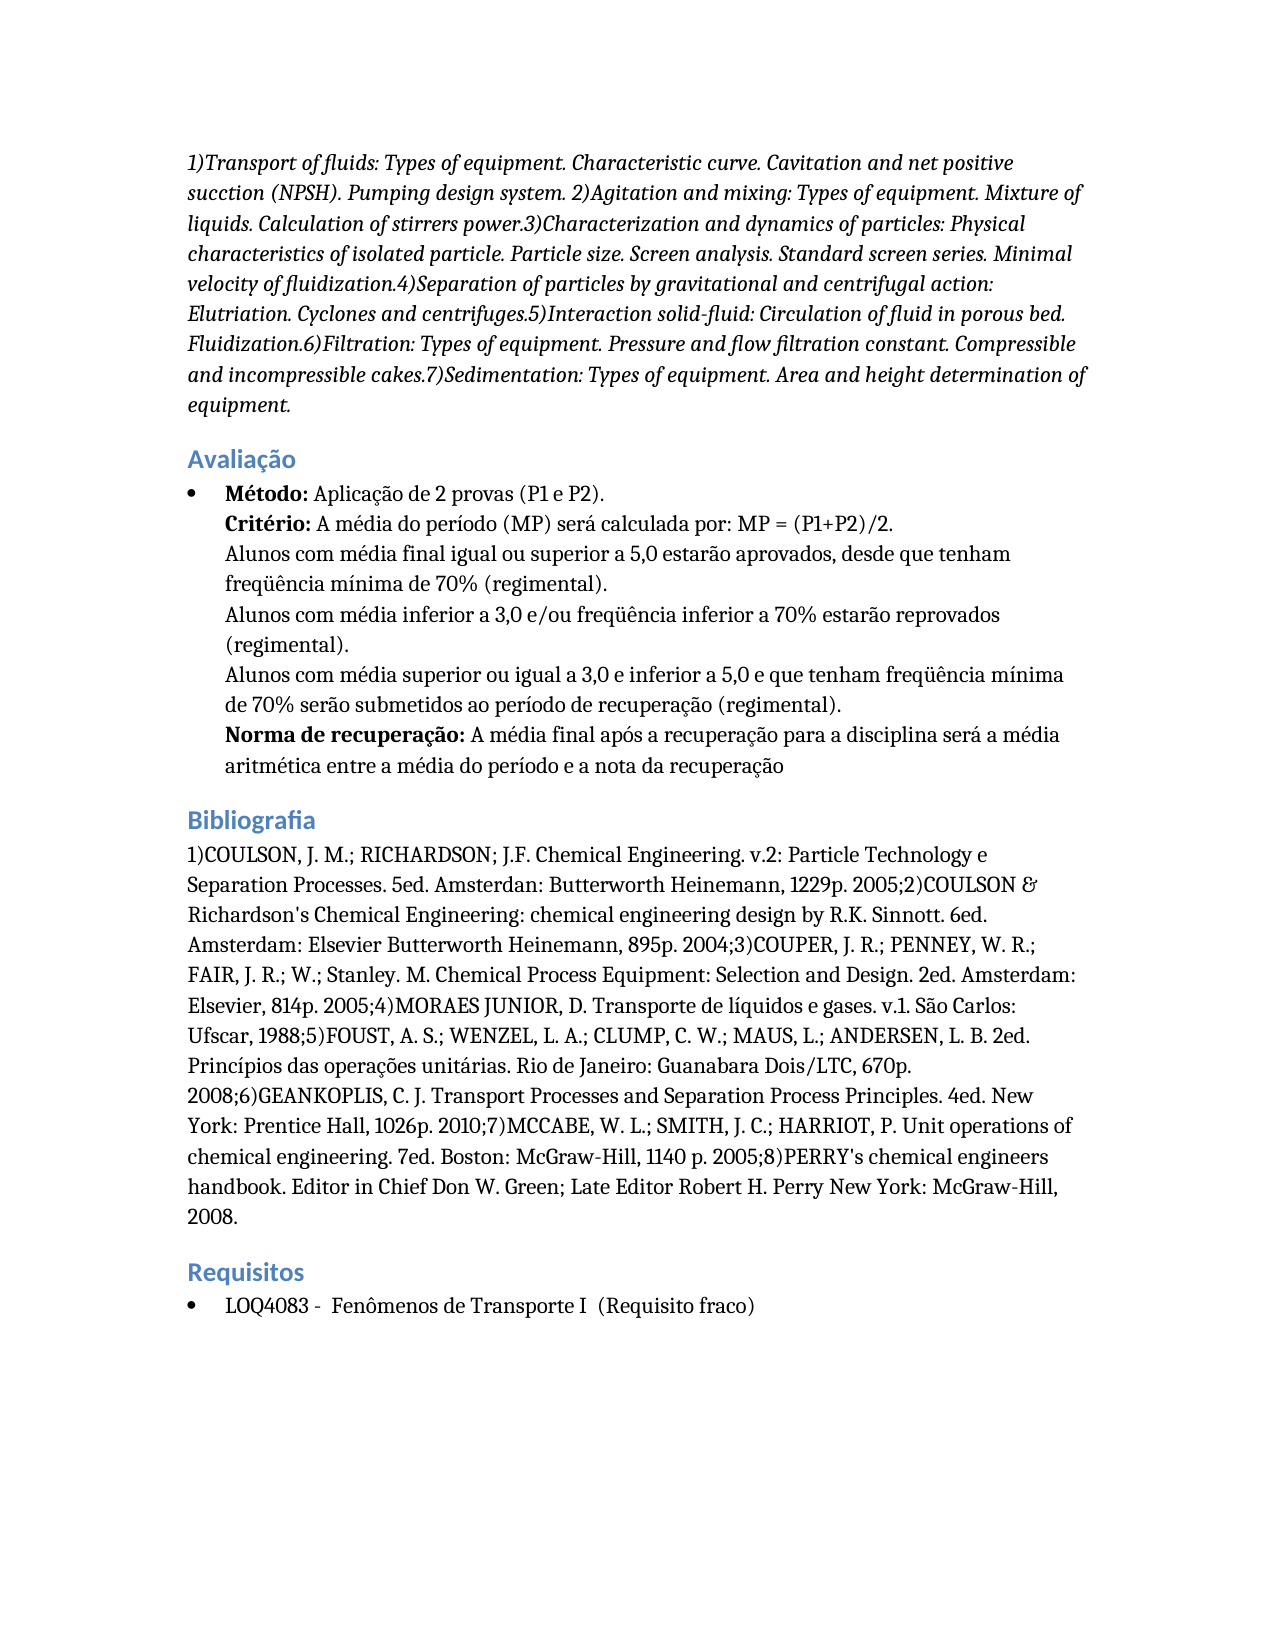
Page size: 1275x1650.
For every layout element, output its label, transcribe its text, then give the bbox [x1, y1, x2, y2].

text 1)Transport of fluids: Types of equipment. Characteristic curve. Cavitation and net positive sucction (NPSH). Pumping design system. 2)Agitation and mixing: Types of equipment. Mixture of liquids. Calculation of stirrers power.3)Characterization and dynamics of particles: Physical characteristics of isolated particle. Particle size. Screen analysis. Standard screen series. Minimal velocity of fluidization.4)Separation of particles by gravitational and centrifugal action: Elutriation. Cyclones and centrifuges.5)Interaction solid-fluid: Circulation of fluid in porous bed. Fluidization.6)Filtration: Types of equipment. Pressure and flow filtration constant. Compressible and incompressible cakes.7)Sedimentation: Types of equipment. Area and height determination of equipment. [187, 150, 1087, 418]
subtitle Requisitos [187, 1255, 1087, 1288]
subtitle Bibliografia [187, 803, 1087, 837]
list LOQ4083 - Fenômenos de Transporte I (Requisito fraco) [187, 1293, 1087, 1349]
subtitle Avaliação [187, 443, 1087, 476]
list Método: Aplicação de 2 provas (P1 e P2). Critério: A média do período (MP) será calculada por: MP = (P1+P2)/2. Alunos com média final igual ou superior a 5,0 estarão aprovados, desde que tenham freqüência mínima de 70% (regimental). Alunos com média inferior a 3,0 e/ou freqüência inferior a 70% estarão reprovados (regimental). Alunos com média superior ou igual a 3,0 e inferior a 5,0 e que tenham freqüência mínima de 70% serão submetidos ao período de recuperação (regimental). Norma de recuperação: A média final após a recuperação para a disciplina será a média aritmética entre a média do período e a nota da recuperação [187, 481, 1087, 779]
